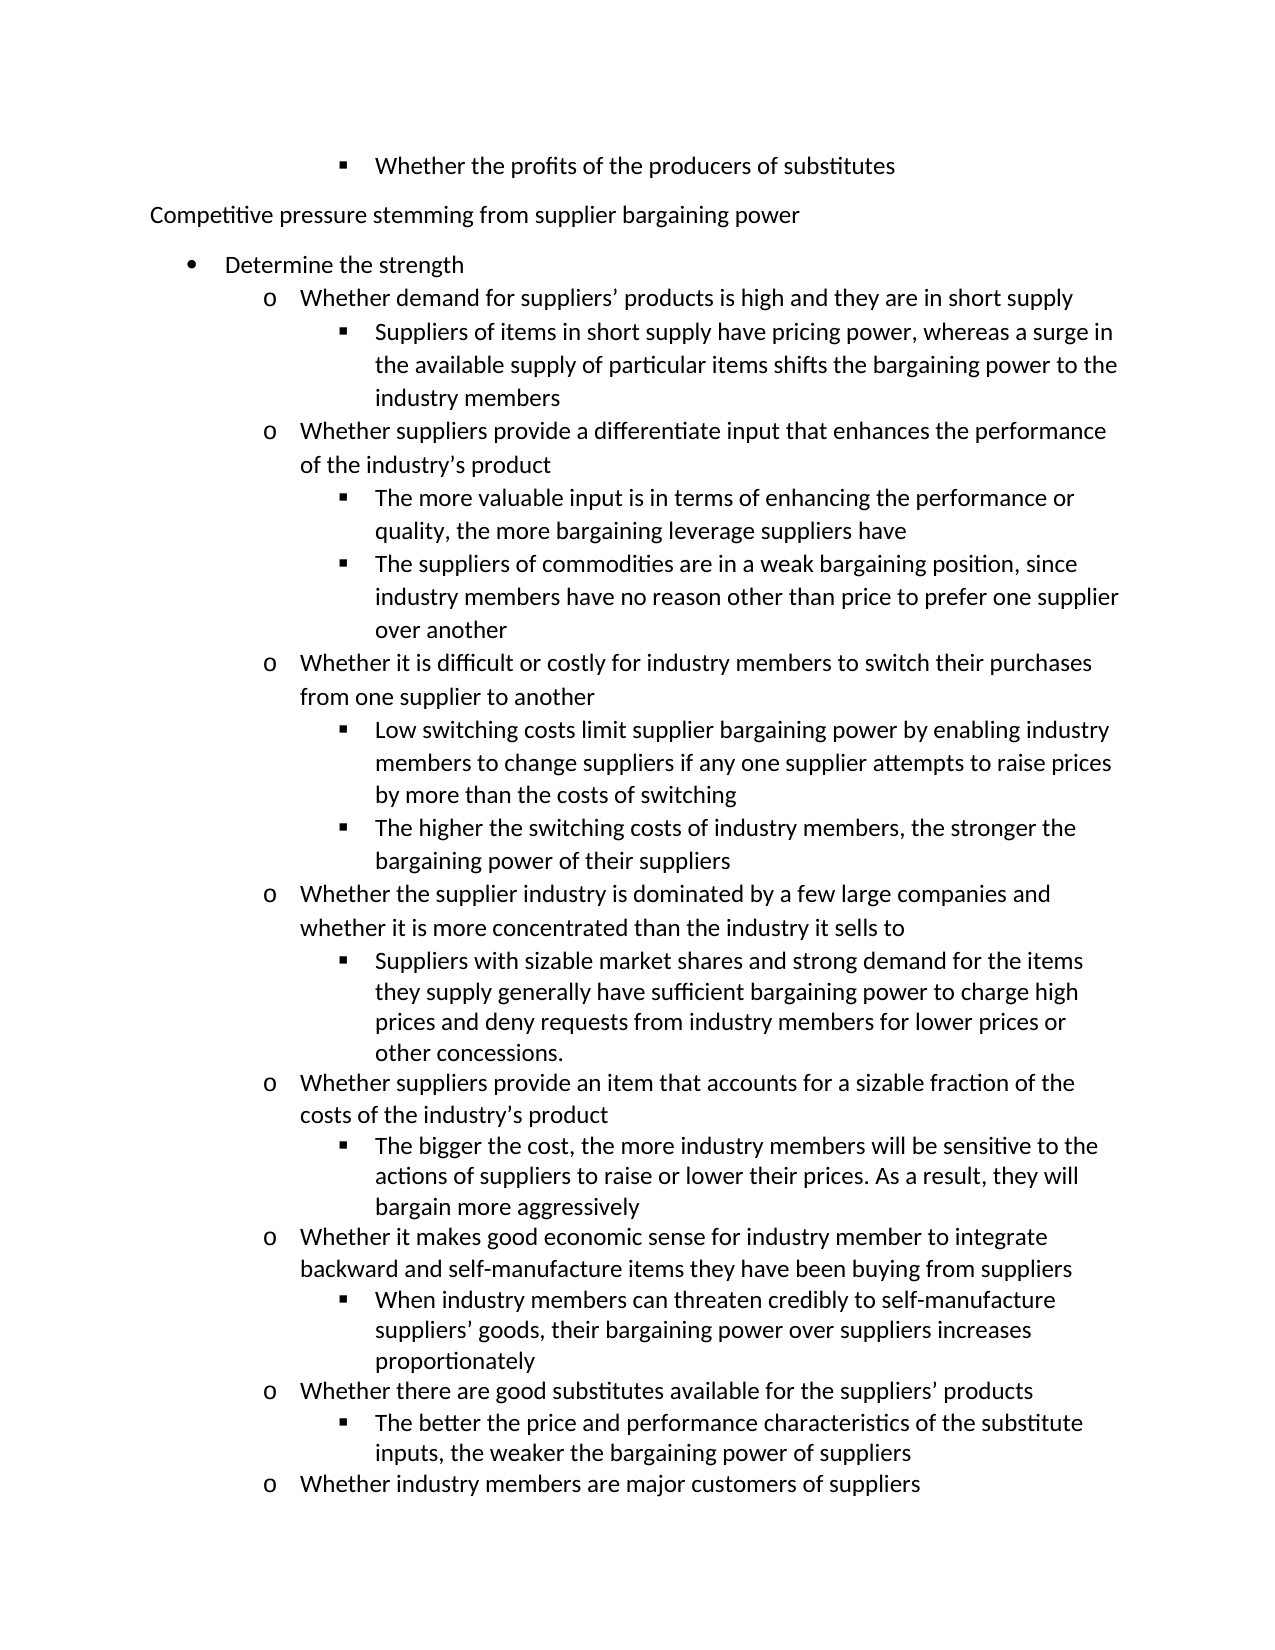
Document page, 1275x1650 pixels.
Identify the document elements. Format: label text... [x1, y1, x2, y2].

list Whether the supplier industry is dominated by a few large companies and whether it is more concentrated than the industry it sells to [262, 878, 1125, 943]
text Competitive pressure stemming from supplier bargaining power [150, 199, 1125, 230]
list Whether demand for suppliers’ products is high and they are in short supply [262, 282, 1125, 314]
list Low switching costs limit supplier bargaining power by enabling industry members to change suppliers if any one supplier attempts to raise prices by more than the costs of switching [337, 714, 1125, 810]
list The bigger the cost, the more industry members will be sensitive to the actions of suppliers to raise or lower their prices. As a result, they will bargain more aggressively [337, 1130, 1125, 1221]
list Whether the profits of the producers of substitutes [337, 150, 1125, 181]
list Whether it makes good economic sense for industry member to integrate backward and self-manufacture items they have been buying from suppliers [262, 1221, 1125, 1284]
list Whether it is difficult or costly for industry members to switch their purchases from one supplier to another [262, 647, 1125, 711]
list The higher the switching costs of industry members, the stronger the bargaining power of their suppliers [337, 813, 1125, 876]
list When industry members can threaten credibly to self-manufacture suppliers’ goods, their bargaining power over suppliers increases proportionately [337, 1284, 1125, 1375]
list Suppliers with sizable market shares and strong demand for the items they supply generally have sufficient bargaining power to charge high prices and deny requests from industry members for lower prices or other concessions. [337, 946, 1125, 1068]
list Whether industry members are major customers of suppliers [262, 1468, 1125, 1500]
list The suppliers of commodities are in a weak bargaining position, since industry members have no reason other than price to prefer one supplier over another [337, 548, 1125, 644]
list Determine the strength [187, 249, 1125, 280]
list The more valuable input is in terms of enhancing the performance or quality, the more bargaining leverage suppliers have [337, 482, 1125, 546]
list Whether suppliers provide an item that accounts for a sizable fraction of the costs of the industry’s product [262, 1068, 1125, 1130]
list The better the price and performance characteristics of the substitute inputs, the weaker the bargaining power of suppliers [337, 1407, 1125, 1468]
list Whether suppliers provide a differentiate input that enhances the performance of the industry’s product [262, 415, 1125, 480]
list Whether there are good substitutes available for the suppliers’ products [262, 1375, 1125, 1407]
list Suppliers of items in short supply have pricing power, whereas a surge in the available supply of particular items shifts the bargaining power to the industry members [337, 316, 1125, 413]
